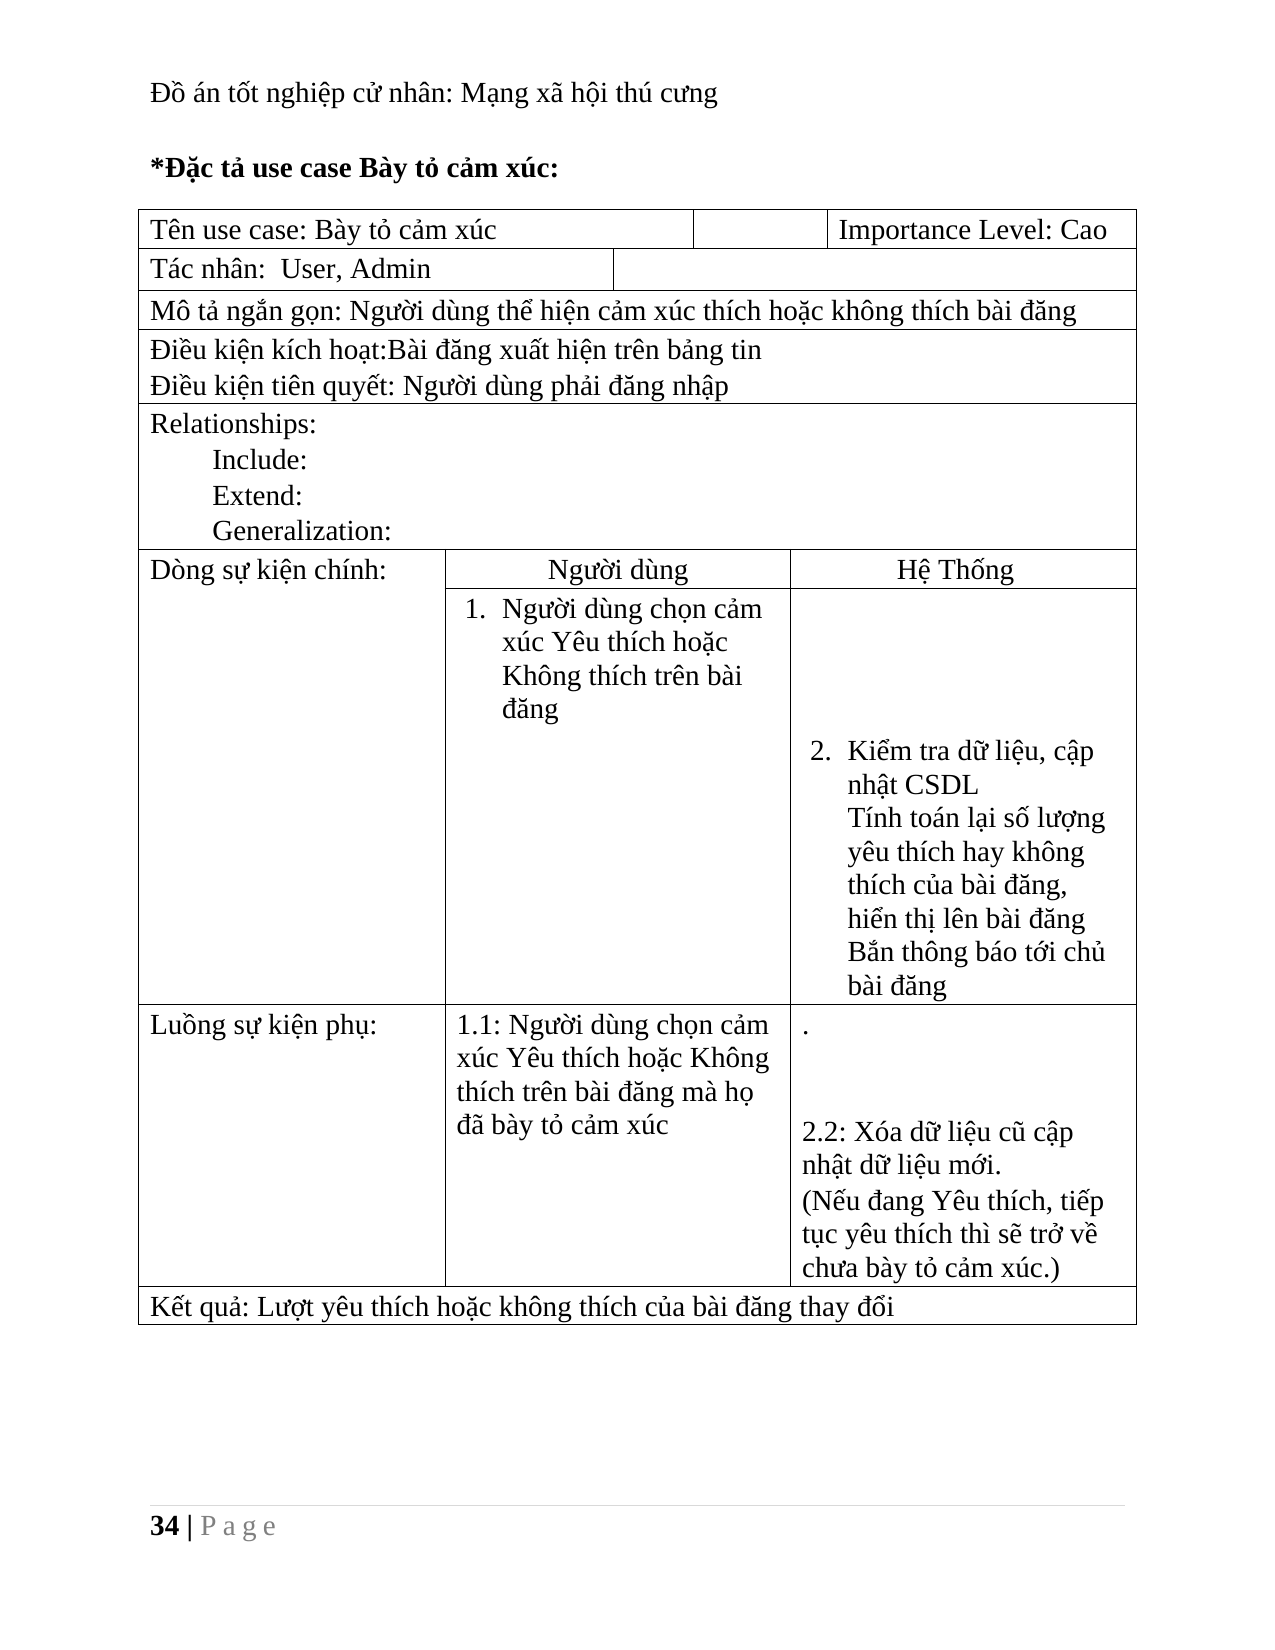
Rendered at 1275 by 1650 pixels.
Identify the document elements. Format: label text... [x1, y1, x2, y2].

table_cell . 2.2: Xóa dữ liệu cũ cập nhật dữ liệu mới. (Nếu đang Yêu thích, tiếp tục yêu thích thì sẽ trở về chưa bày tỏ cảm xúc.) [791, 1005, 1136, 1286]
table_cell Kiểm tra dữ liệu, cập nhật CSDL Tính toán lại số lượng yêu thích hay không thích của bài đăng, hiển thị lên bài đăng Bắn thông báo tới chủ bài đăng [791, 589, 1136, 1004]
table_cell 1.1: Người dùng chọn cảm xúc Yêu thích hoặc Không thích trên bài đăng mà họ đã bày tỏ cảm xúc [446, 1005, 790, 1286]
table_header Tên use case: Bày tỏ cảm xúc [139, 210, 693, 248]
text *Đặc tả use case Bày tỏ cảm xúc: [150, 150, 1125, 183]
table_cell Điều kiện kích hoạt:Bài đăng xuất hiện trên bảng tin Điều kiện tiên quyết: Người dùng phải đăng nhập [139, 330, 1136, 403]
table_cell [614, 249, 1136, 290]
table_cell Dòng sự kiện chính: [139, 550, 445, 1004]
table_cell Người dùng [446, 550, 790, 588]
table_cell Luồng sự kiện phụ: [139, 1005, 445, 1286]
table_cell Mô tả ngắn gọn: Người dùng thể hiện cảm xúc thích hoặc không thích bài đăng [139, 291, 1136, 329]
table_header [694, 210, 827, 248]
table_cell Tác nhân: User, Admin [139, 249, 613, 290]
table_header Importance Level: Cao [828, 210, 1136, 248]
table_cell Hệ Thống [791, 550, 1136, 588]
table_cell Kết quả: Lượt yêu thích hoặc không thích của bài đăng thay đổi [139, 1287, 1136, 1324]
table_cell Người dùng chọn cảm xúc Yêu thích hoặc Không thích trên bài đăng [446, 589, 790, 1004]
table_cell Relationships: Include: Extend: Generalization: [139, 404, 1136, 549]
